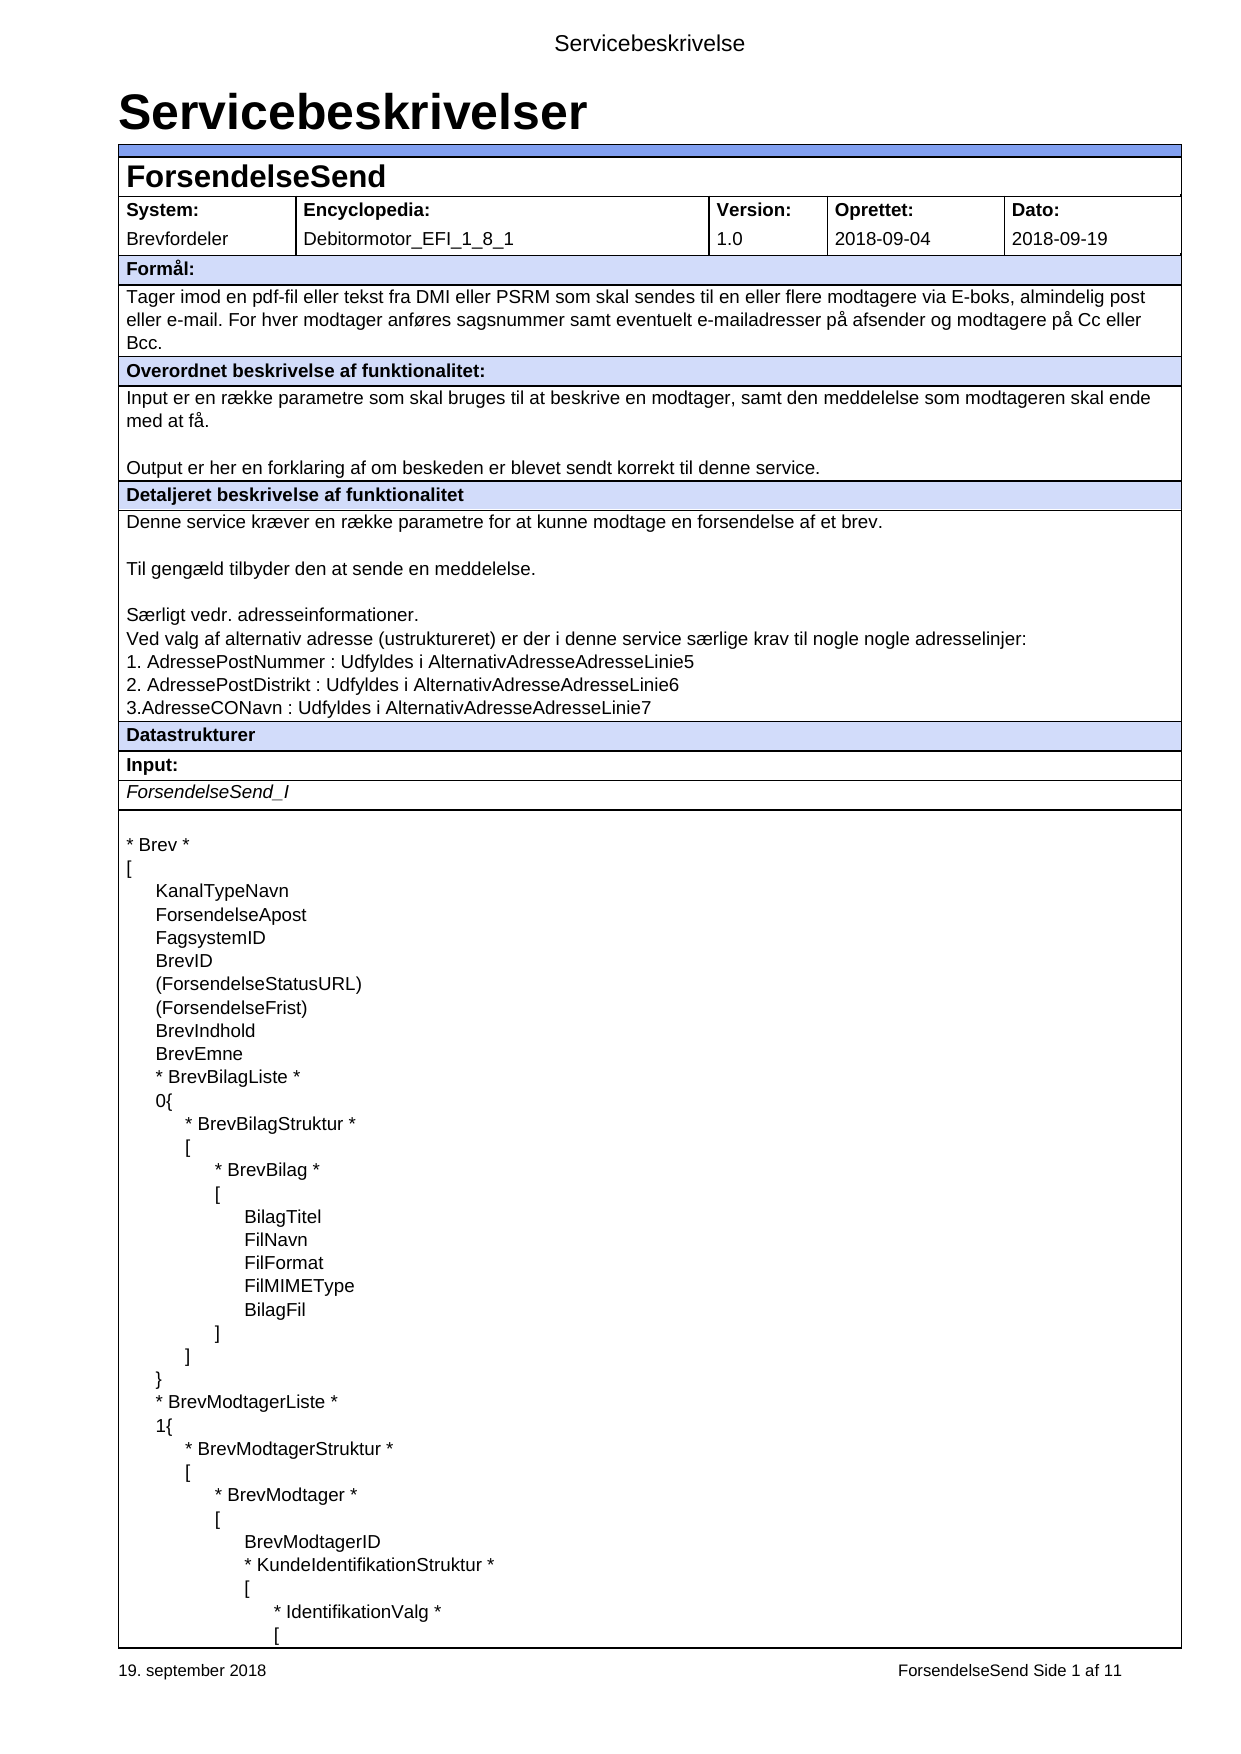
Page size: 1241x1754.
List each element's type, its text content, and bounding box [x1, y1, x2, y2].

table_cell Denne service kræver en række parametre for at kunne modtage en forsendelse af et brev. Til gengæld tilbyder den at sende en meddelelse. Særligt vedr. adresseinformationer. Ved valg af alternativ adresse (ustruktureret) er der i denne service særlige krav til nogle nogle adresselinjer: 1. AdressePostNummer : Udfyldes i AlternativAdresseAdresseLinie5 2. AdressePostDistrikt : Udfyldes i AlternativAdresseAdresseLinie6 3.AdresseCONavn : Udfyldes i AlternativAdresseAdresseLinie7 [119, 511, 1181, 721]
table_cell ForsendelseSend_I [119, 781, 1181, 809]
table_cell Brevfordeler [119, 225, 295, 254]
table_cell 1.0 [710, 225, 827, 254]
table_cell Detaljeret beskrivelse af funktionalitet [119, 482, 1181, 509]
table_cell Encyclopedia: [297, 197, 708, 225]
table_cell Input er en række parametre som skal bruges til at beskrive en modtager, samt den meddelelse som modtageren skal ende med at få. Output er her en forklaring af om beskeden er blevet sendt korrekt til denne service. [119, 387, 1181, 480]
table_header [119, 145, 1181, 156]
table_cell Debitormotor_EFI_1_8_1 [297, 225, 708, 254]
table_cell 2018-09-19 [1005, 225, 1181, 254]
table_cell System: [119, 197, 295, 225]
table_cell Overordnet beskrivelse af funktionalitet: [119, 357, 1181, 385]
table_cell ForsendelseSend [119, 158, 1181, 196]
table_cell Dato: [1005, 197, 1181, 225]
table_cell Tager imod en pdf-fil eller tekst fra DMI eller PSRM som skal sendes til en eller flere modtagere via E-boks, almindelig post eller e-mail. For hver modtager anføres sagsnummer samt eventuelt e-mailadresser på afsender og modtagere på Cc eller Bcc. [119, 286, 1181, 356]
table_cell Oprettet: [828, 197, 1004, 225]
table_cell Datastrukturer [119, 722, 1181, 750]
table_cell Formål: [119, 256, 1181, 284]
table_cell 2018-09-04 [828, 225, 1004, 254]
table_cell Version: [710, 197, 827, 225]
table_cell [119, 811, 1181, 1647]
table_cell Input: [119, 752, 1181, 779]
text Servicebeskrivelser [118, 82, 1181, 140]
